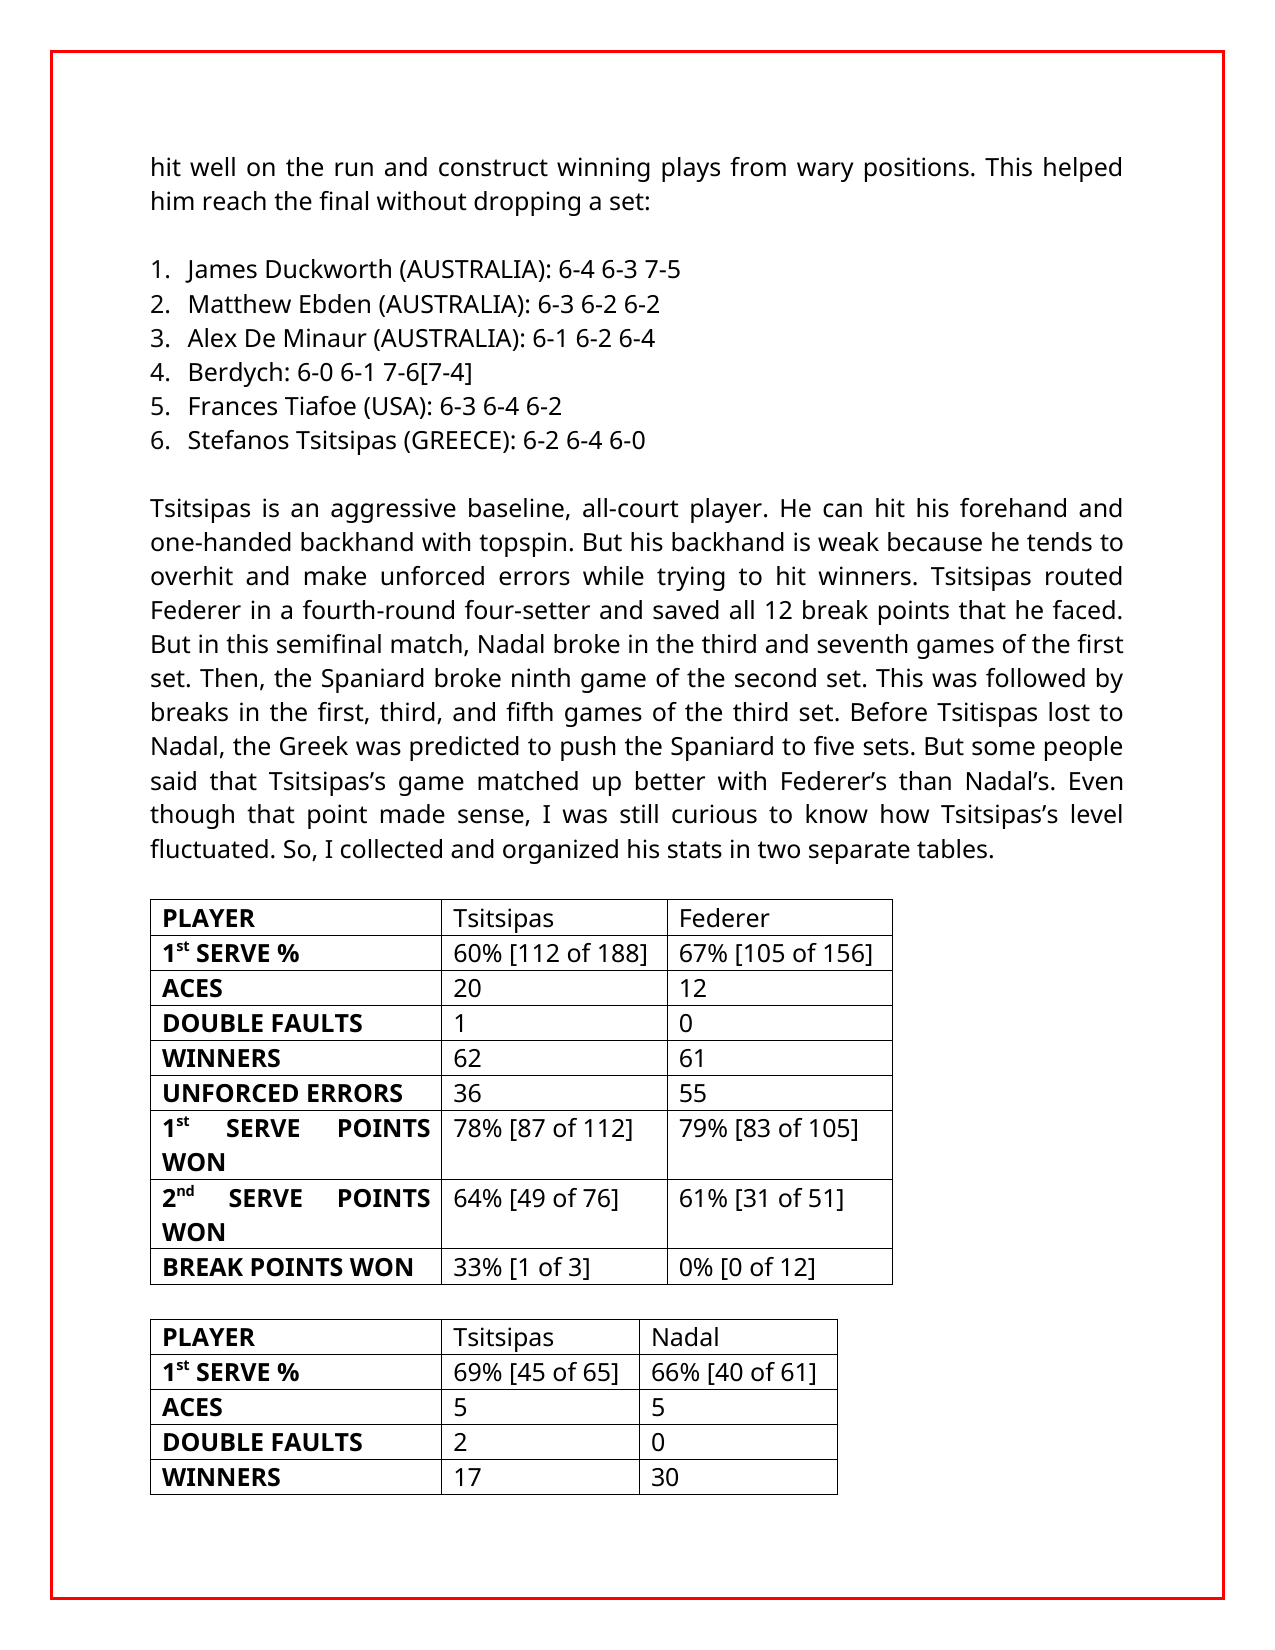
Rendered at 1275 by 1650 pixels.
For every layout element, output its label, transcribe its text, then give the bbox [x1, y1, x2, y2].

table_cell 5 [442, 1390, 639, 1424]
table_cell 60% [112 of 188] [442, 936, 667, 969]
table_cell 30 [640, 1460, 837, 1494]
list James Duckworth (AUSTRALIA): 6-4 6-3 7-5 [150, 252, 1125, 286]
table_header Tsitsipas [442, 1320, 639, 1354]
table_cell 12 [668, 971, 892, 1005]
table_cell 5 [640, 1390, 837, 1424]
table_cell 1st SERVE % [151, 1355, 441, 1389]
table_cell 33% [1 of 3] [442, 1249, 667, 1283]
table_header PLAYER [151, 900, 441, 934]
table_header Tsitsipas [442, 900, 667, 934]
list Berdych: 6-0 6-1 7-6[7-4] [150, 354, 1125, 388]
table_cell 1 [442, 1006, 667, 1040]
table_cell 2 [442, 1425, 639, 1459]
table_cell 67% [105 of 156] [668, 936, 892, 969]
table_cell 61% [31 of 51] [668, 1180, 892, 1248]
table_cell 36 [442, 1076, 667, 1110]
table_cell 20 [442, 971, 667, 1005]
table_cell WINNERS [151, 1460, 441, 1494]
table_cell 79% [83 of 105] [668, 1111, 892, 1179]
table_cell 62 [442, 1041, 667, 1075]
list Matthew Ebden (AUSTRALIA): 6-3 6-2 6-2 [150, 286, 1125, 320]
table_cell 1st SERVE % [151, 936, 441, 969]
table_cell DOUBLE FAULTS [151, 1425, 441, 1459]
table_cell 0 [640, 1425, 837, 1459]
table_cell 55 [668, 1076, 892, 1110]
list Alex De Minaur (AUSTRALIA): 6-1 6-2 6-4 [150, 320, 1125, 354]
list Frances Tiafoe (USA): 6-3 6-4 6-2 [150, 388, 1125, 422]
table_cell 1st SERVE POINTS WON [151, 1111, 441, 1179]
table_cell 17 [442, 1460, 639, 1494]
table_cell ACES [151, 1390, 441, 1424]
table_header Nadal [640, 1320, 837, 1354]
list Stefanos Tsitsipas (GREECE): 6-2 6-4 6-0 [150, 422, 1125, 457]
table_cell 0 [668, 1006, 892, 1040]
text Tsitsipas is an aggressive baseline, all-court player. He can hit his forehand and one-handed backhand with topspin. But his backhand is weak because he tends to overhit and make unforced errors while trying to hit winners. Tsitsipas routed Federer in a fourth-round four-setter and saved all 12 break points that he faced. But in this semifinal match, Nadal broke in the third and seventh games of the first set. Then, the Spaniard broke ninth game of the second set. This was followed by breaks in the first, third, and fifth games of the third set. Before Tsitispas lost to Nadal, the Greek was predicted to push the Spaniard to five sets. But some people said that Tsitsipas’s game matched up better with Federer’s than Nadal’s. Even though that point made sense, I was still curious to know how Tsitsipas’s level fluctuated. So, I collected and organized his stats in two separate tables. [150, 491, 1125, 865]
table_cell UNFORCED ERRORS [151, 1076, 441, 1110]
table_cell 2nd SERVE POINTS WON [151, 1180, 441, 1248]
table_cell WINNERS [151, 1041, 441, 1075]
table_cell 61 [668, 1041, 892, 1075]
table_header Federer [668, 900, 892, 934]
table_cell BREAK POINTS WON [151, 1249, 441, 1283]
table_cell 78% [87 of 112] [442, 1111, 667, 1179]
table_cell 0% [0 of 12] [668, 1249, 892, 1283]
table_cell 69% [45 of 65] [442, 1355, 639, 1389]
table_cell DOUBLE FAULTS [151, 1006, 441, 1040]
table_header PLAYER [151, 1320, 441, 1354]
table_cell 66% [40 of 61] [640, 1355, 837, 1389]
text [150, 150, 1125, 218]
table_cell ACES [151, 971, 441, 1005]
table_cell 64% [49 of 76] [442, 1180, 667, 1248]
